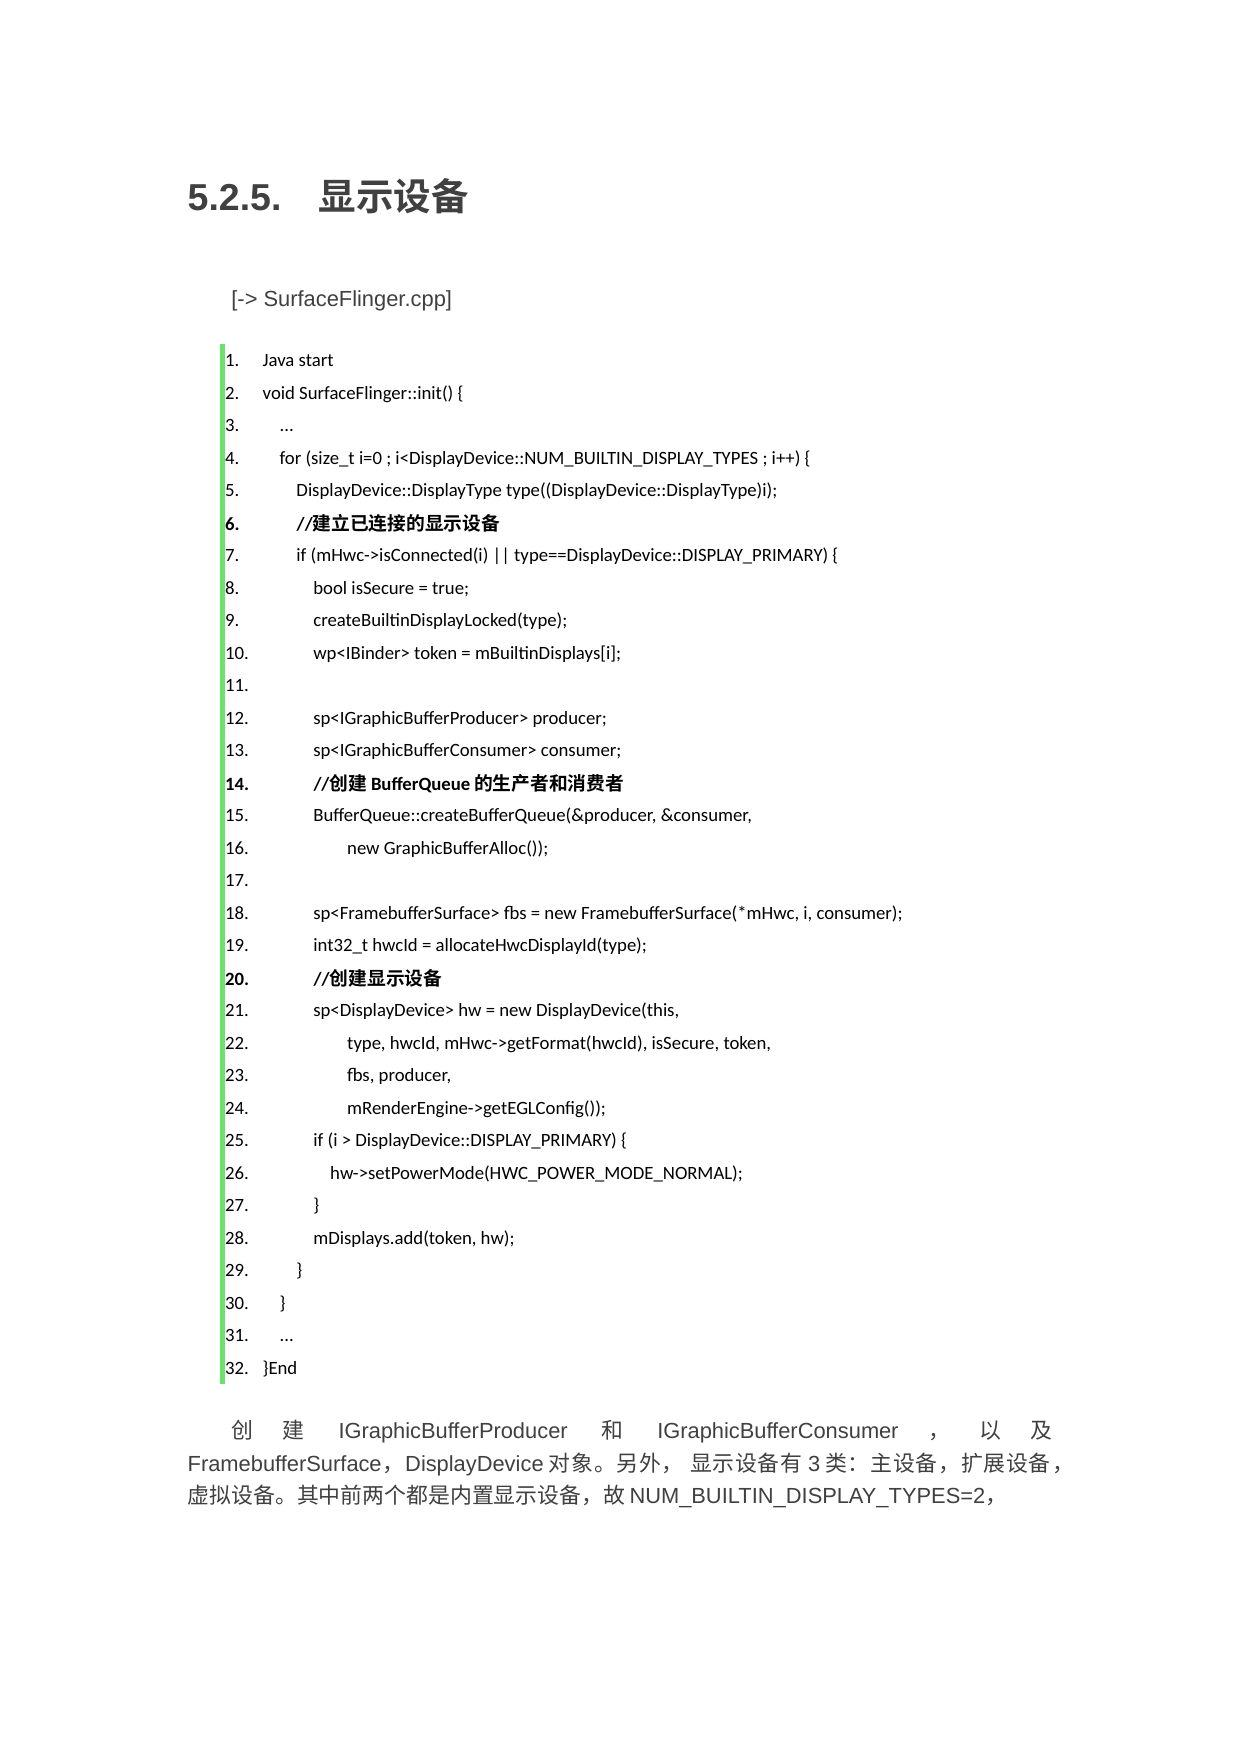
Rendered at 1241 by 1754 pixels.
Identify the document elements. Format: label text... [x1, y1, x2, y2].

list new GraphicBufferAlloc()); [225, 831, 1053, 864]
list sp<IGraphicBufferConsumer> consumer; [225, 734, 1053, 766]
list createBuiltinDisplayLocked(type); [225, 604, 1053, 636]
list } [225, 1254, 1053, 1286]
subtitle 显示设备 [187, 162, 1053, 227]
list sp<DisplayDevice> hw = new DisplayDevice(this, [225, 994, 1053, 1026]
list void SurfaceFlinger::init() { [225, 376, 1053, 409]
list sp<FramebufferSurface> fbs = new FramebufferSurface(*mHwc, i, consumer); [225, 896, 1053, 929]
list for (size_t i=0 ; i<DisplayDevice::NUM_BUILTIN_DISPLAY_TYPES ; i++) { [225, 441, 1053, 474]
list mRenderEngine->getEGLConfig()); [225, 1091, 1053, 1124]
text 创建IGraphicBufferProducer和IGraphicBufferConsumer，以及FramebufferSurface，DisplayDevice对象。另外， 显示设备有3类：主设备，扩展设备，虚拟设备。其中前两个都是内置显示设备，故NUM_BUILTIN_DISPLAY_TYPES=2， [187, 1413, 1053, 1511]
list mDisplays.add(token, hw); [225, 1221, 1053, 1254]
list wp<IBinder> token = mBuiltinDisplays[i]; [225, 636, 1053, 669]
list ... [225, 1319, 1053, 1351]
list } [225, 1189, 1053, 1221]
list if (i > DisplayDevice::DISPLAY_PRIMARY) { [225, 1124, 1053, 1156]
list }End [225, 1351, 1053, 1384]
list //创建显示设备 [225, 961, 1053, 994]
list ... [225, 409, 1053, 441]
list DisplayDevice::DisplayType type((DisplayDevice::DisplayType)i); [225, 474, 1053, 506]
list sp<IGraphicBufferProducer> producer; [225, 701, 1053, 734]
list BufferQueue::createBufferQueue(&producer, &consumer, [225, 799, 1053, 831]
list hw->setPowerMode(HWC_POWER_MODE_NORMAL); [225, 1156, 1053, 1189]
list if (mHwc->isConnected(i) || type==DisplayDevice::DISPLAY_PRIMARY) { [225, 539, 1053, 571]
text [-> SurfaceFlinger.cpp] [187, 282, 1053, 315]
list int32_t hwcId = allocateHwcDisplayId(type); [225, 929, 1053, 961]
list Java start [225, 344, 1053, 376]
list bool isSecure = true; [225, 571, 1053, 604]
list } [225, 1286, 1053, 1319]
list type, hwcId, mHwc->getFormat(hwcId), isSecure, token, [225, 1026, 1053, 1059]
list //建立已连接的显示设备 [225, 506, 1053, 539]
list fbs, producer, [225, 1059, 1053, 1091]
list //创建BufferQueue的生产者和消费者 [225, 766, 1053, 799]
